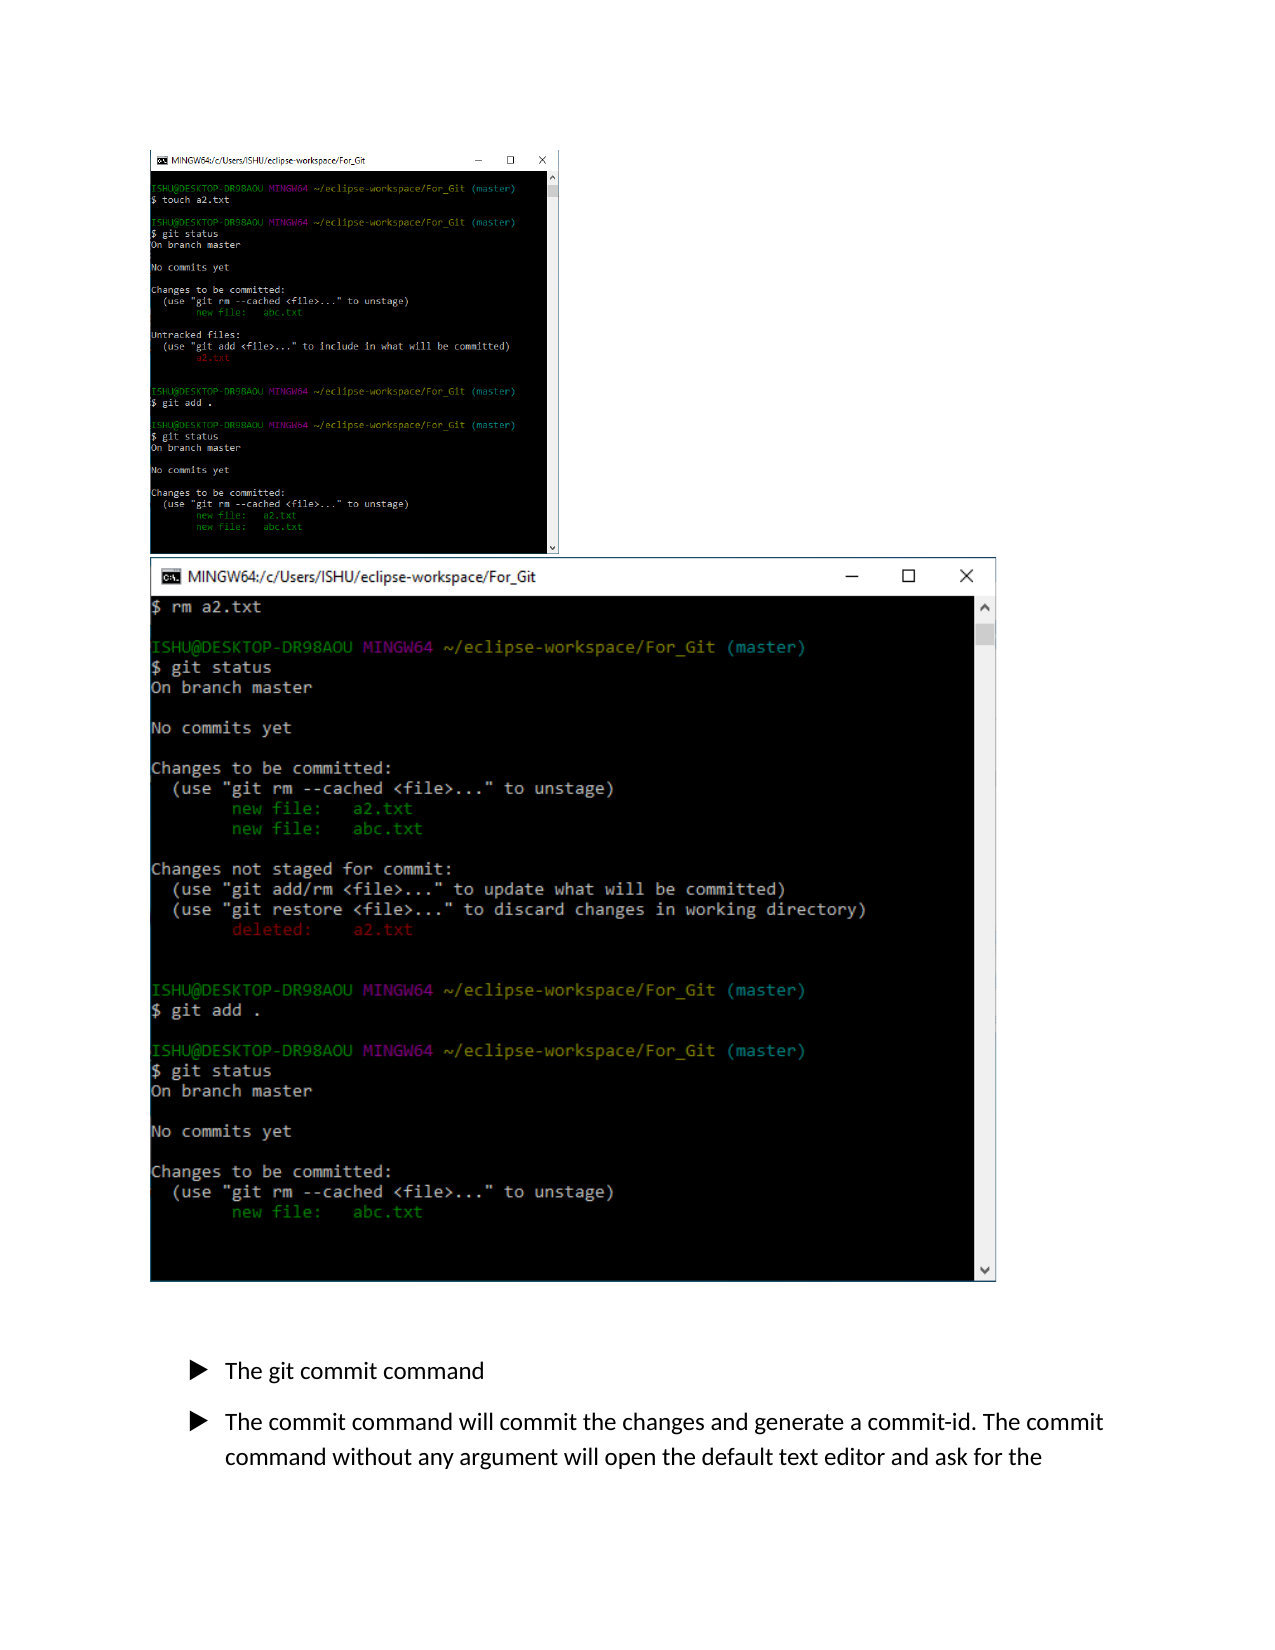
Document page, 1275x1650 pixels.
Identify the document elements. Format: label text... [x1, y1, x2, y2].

picture [150, 150, 559, 554]
picture [150, 557, 997, 1282]
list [187, 1406, 1125, 1472]
list The git commit command [187, 1355, 1125, 1385]
